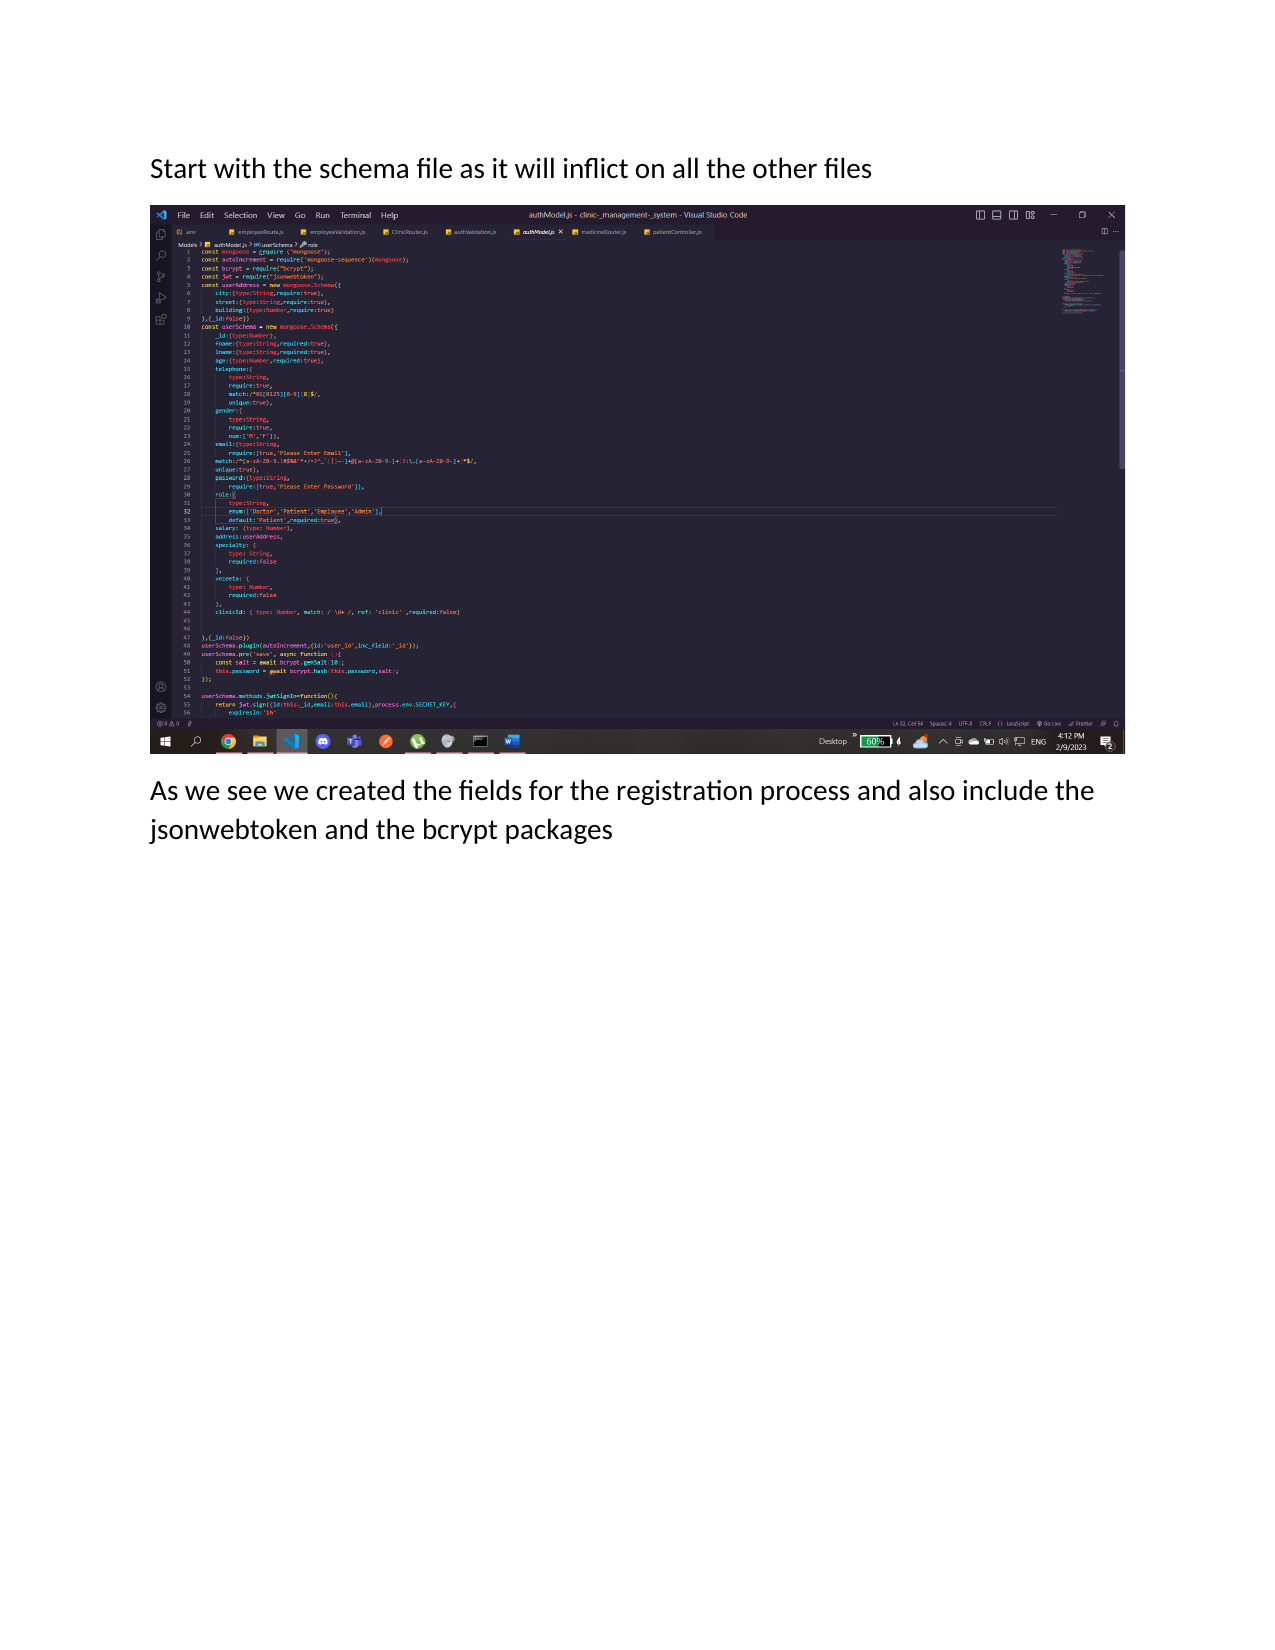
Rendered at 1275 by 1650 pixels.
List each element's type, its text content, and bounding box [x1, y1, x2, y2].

picture [150, 205, 1125, 754]
text Start with the schema file as it will inflict on all the other files [150, 150, 1125, 186]
text As we see we created the fields for the registration process and also include the jsonwebtoken and the bcrypt packages [150, 772, 1125, 846]
